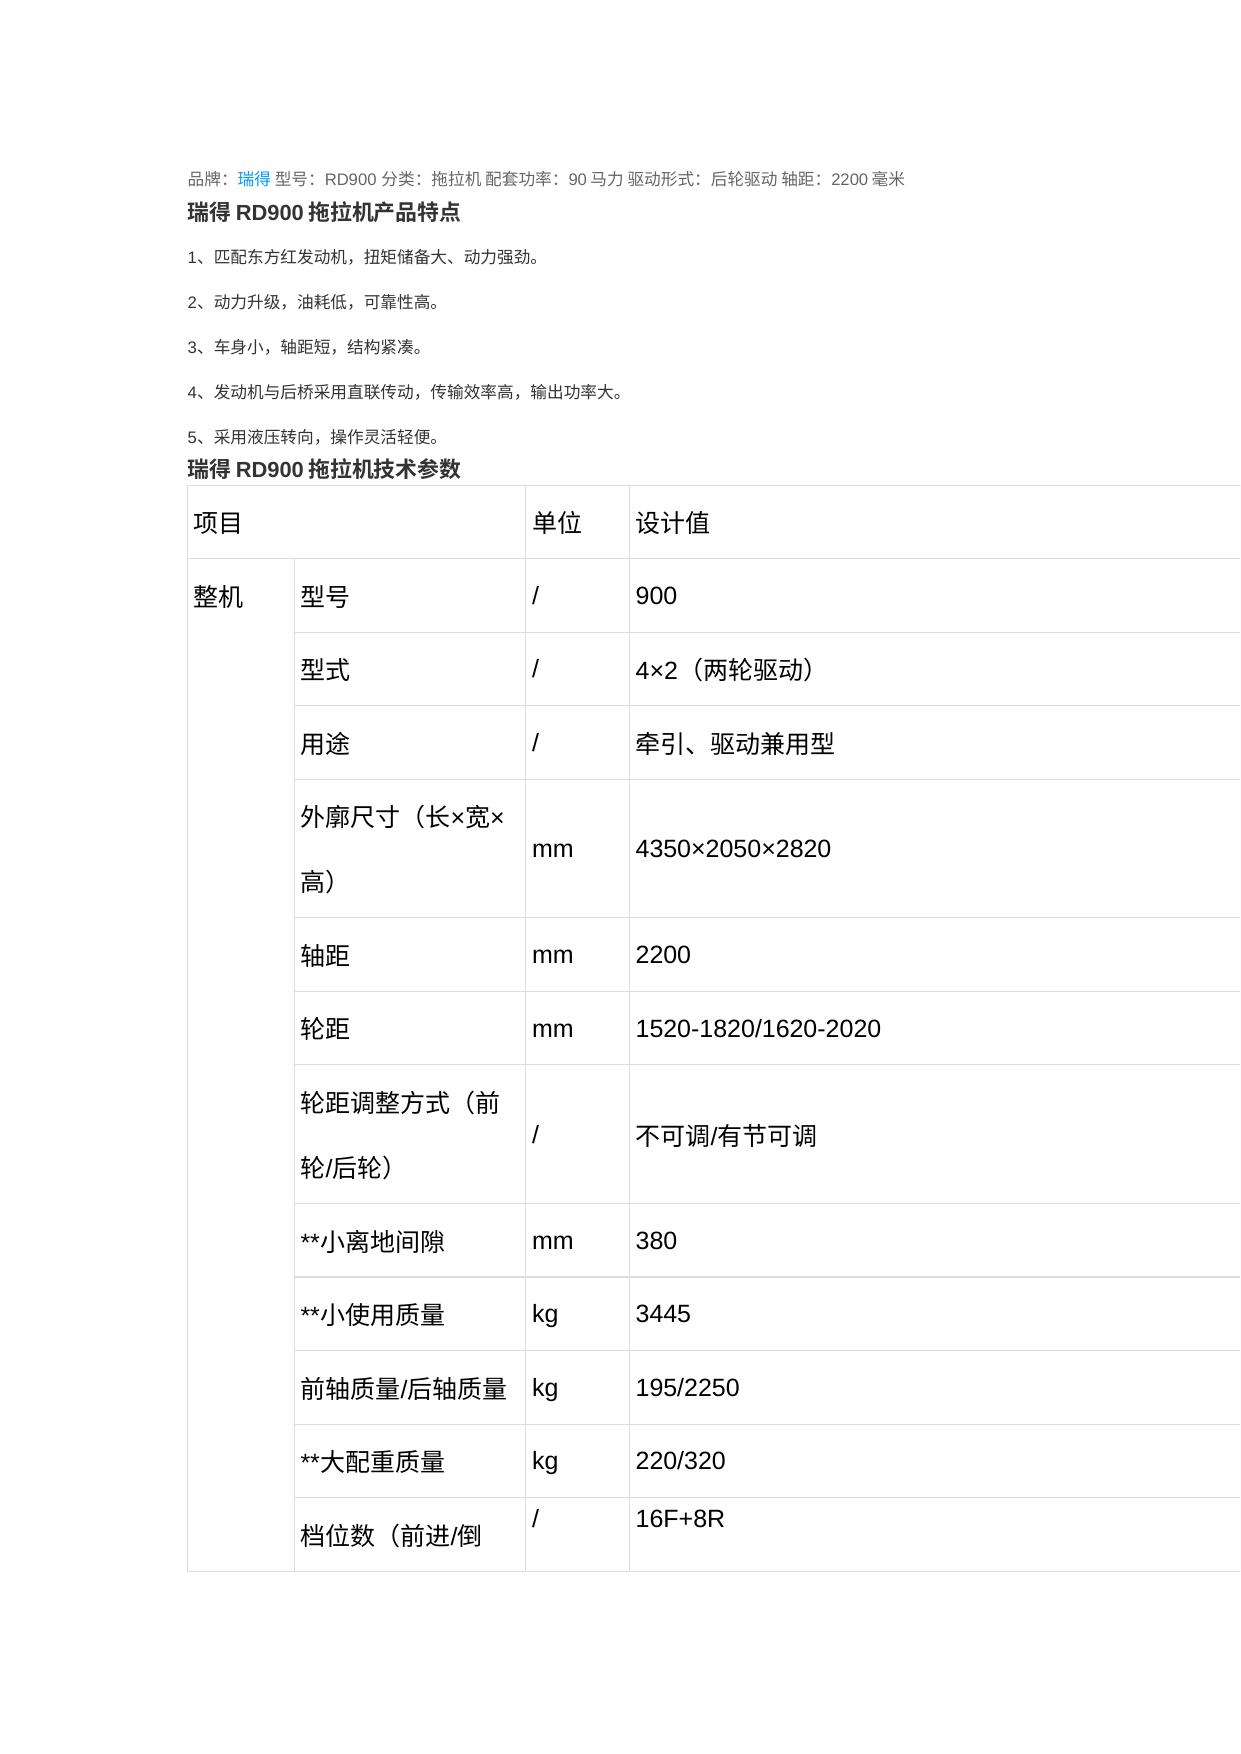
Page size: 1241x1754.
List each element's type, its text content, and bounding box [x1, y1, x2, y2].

table_cell 轮距调整方式（前轮/后轮） [295, 1065, 525, 1203]
table_cell 2200 [630, 918, 1240, 991]
text 2、动力升级，油耗低，可靠性高。 [187, 284, 1053, 317]
table_cell / [526, 1065, 629, 1203]
subtitle 瑞得RD900拖拉机产品特点 [187, 194, 1053, 227]
table_cell 轮距 [295, 992, 525, 1064]
table_cell 4×2（两轮驱动） [630, 633, 1240, 705]
table_cell / [526, 706, 629, 779]
table_cell kg [526, 1351, 629, 1423]
table_cell 3445 [630, 1278, 1240, 1350]
table_cell 牵引、驱动兼用型 [630, 706, 1240, 779]
text 3、车身小，轴距短，结构紧凑。 [187, 329, 1053, 362]
subtitle 瑞得RD900拖拉机技术参数 [187, 452, 1053, 484]
table_cell mm [526, 918, 629, 991]
table_cell mm [526, 992, 629, 1064]
table_cell 16F+8R [630, 1498, 1240, 1571]
table_cell 900 [630, 559, 1240, 632]
text 1、匹配东方红发动机，扭矩储备大、动力强劲。 [187, 239, 1053, 272]
table_cell kg [526, 1278, 629, 1350]
table_cell 用途 [295, 706, 525, 779]
table_cell 不可调/有节可调 [630, 1065, 1240, 1203]
table_cell 轴距 [295, 918, 525, 991]
table_cell kg [526, 1425, 629, 1497]
table_cell 型号 [295, 559, 525, 632]
table_cell mm [526, 780, 629, 917]
table_header 设计值 [630, 486, 1240, 558]
list 品牌：瑞得 型号：RD900 分类：拖拉机 配套功率：90马力 驱动形式：后轮驱动 轴距：2200毫米 [187, 162, 1031, 194]
table_cell 前轴质量/后轴质量 [295, 1351, 525, 1423]
table_cell **大配重质量 [295, 1425, 525, 1497]
table_cell 380 [630, 1204, 1240, 1276]
table_cell mm [526, 1204, 629, 1276]
table_cell 整机 [188, 559, 294, 1571]
table_cell / [526, 559, 629, 632]
table_cell 型式 [295, 633, 525, 705]
table_cell 档位数（前进/倒退） [295, 1498, 525, 1571]
table_header 项目 [188, 486, 525, 558]
table_cell 1520-1820/1620-2020 [630, 992, 1240, 1064]
text 5、采用液压转向，操作灵活轻便。 [187, 419, 1053, 452]
table_cell **小离地间隙 [295, 1204, 525, 1276]
table_cell 195/2250 [630, 1351, 1240, 1423]
table_cell / [526, 1498, 629, 1571]
text 4、发动机与后桥采用直联传动，传输效率高，输出功率大。 [187, 374, 1053, 407]
table_cell **小使用质量 [295, 1278, 525, 1350]
table_header 单位 [526, 486, 629, 558]
table_cell / [526, 633, 629, 705]
table_cell 220/320 [630, 1425, 1240, 1497]
table_cell 4350×2050×2820 [630, 780, 1240, 917]
table_cell 外廓尺寸（长×宽×高） [295, 780, 525, 917]
